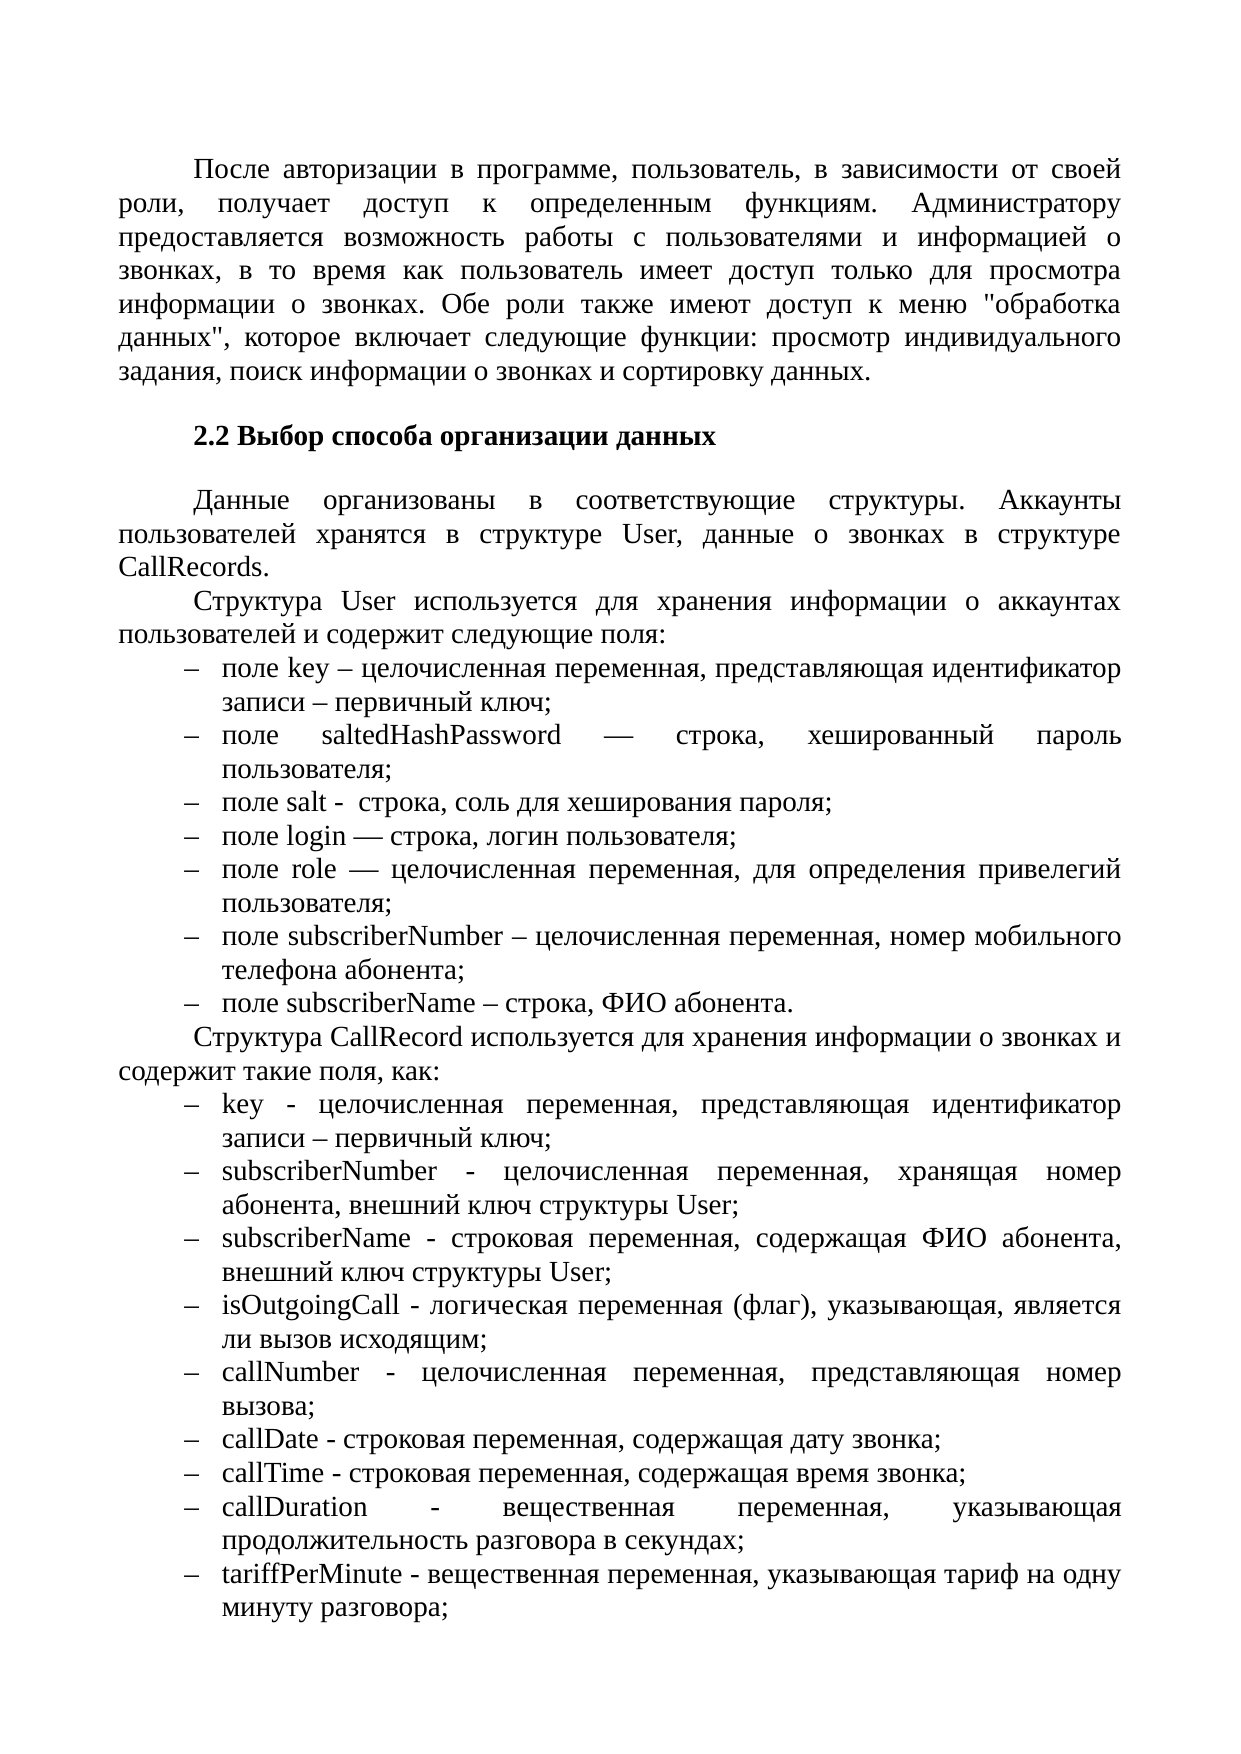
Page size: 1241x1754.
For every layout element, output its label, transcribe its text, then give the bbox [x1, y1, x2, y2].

list поле subscriberNumber – целочисленная переменная, номер мобильного телефона абонента; [184, 918, 1122, 986]
text Структура CallRecord используется для хранения информации о звонках и содержит такие поля, как: [118, 1019, 1122, 1086]
list поле subscriberName – строка, ФИО абонента. [184, 986, 1122, 1019]
list subscriberNumber - целочисленная переменная, хранящая номер абонента, внешний ключ структуры User; [184, 1153, 1122, 1220]
list subscriberName - строковая переменная, содержащая ФИО абонента, внешний ключ структуры User; [184, 1220, 1122, 1287]
list поле role — целочисленная переменная, для определения привелегий пользователя; [184, 851, 1122, 918]
list поле salt - строка, соль для хеширования пароля; [184, 784, 1122, 818]
list key - целочисленная переменная, представляющая идентификатор записи – первичный ключ; [184, 1086, 1122, 1153]
list поле key – целочисленная переменная, представляющая идентификатор записи – первичный ключ; [184, 650, 1122, 717]
text Данные организованы в соответствующие структуры. Аккаунты пользователей хранятся в структуре User, данные о звонках в структуре CallRecords. [118, 482, 1122, 583]
list callDate - строковая переменная, содержащая дату звонка; [184, 1422, 1122, 1455]
list callNumber - целочисленная переменная, представляющая номер вызова; [184, 1354, 1122, 1422]
list поле saltedHashPassword — строка, хешированный пароль пользователя; [184, 717, 1122, 784]
list tariffPerMinute - вещественная переменная, указывающая тариф на одну минуту разговора; [184, 1556, 1122, 1623]
text Структура User используется для хранения информации о аккаунтах пользователей и содержит следующие поля: [118, 583, 1122, 650]
list поле login — строка, логин пользователя; [184, 818, 1122, 851]
list callDuration - вещественная переменная, указывающая продолжительность разговора в секундах; [184, 1489, 1122, 1556]
text После авторизации в программе, пользователь, в зависимости от своей роли, получает доступ к определенным функциям. Администратору предоставляется возможность работы с пользователями и информацией о звонках, в то время как пользователь имеет доступ только для просмотра информации о звонках. Обе роли также имеют доступ к меню "обработка данных", которое включает следующие функции: просмотр индивидуального задания, поиск информации о звонках и сортировку данных. [118, 152, 1122, 386]
subtitle 2.2 Выбор способа организации данных [118, 418, 1122, 451]
list isOutgoingCall - логическая переменная (флаг), указывающая, является ли вызов исходящим; [184, 1287, 1122, 1354]
list callTime - строковая переменная, содержащая время звонка; [184, 1455, 1122, 1489]
